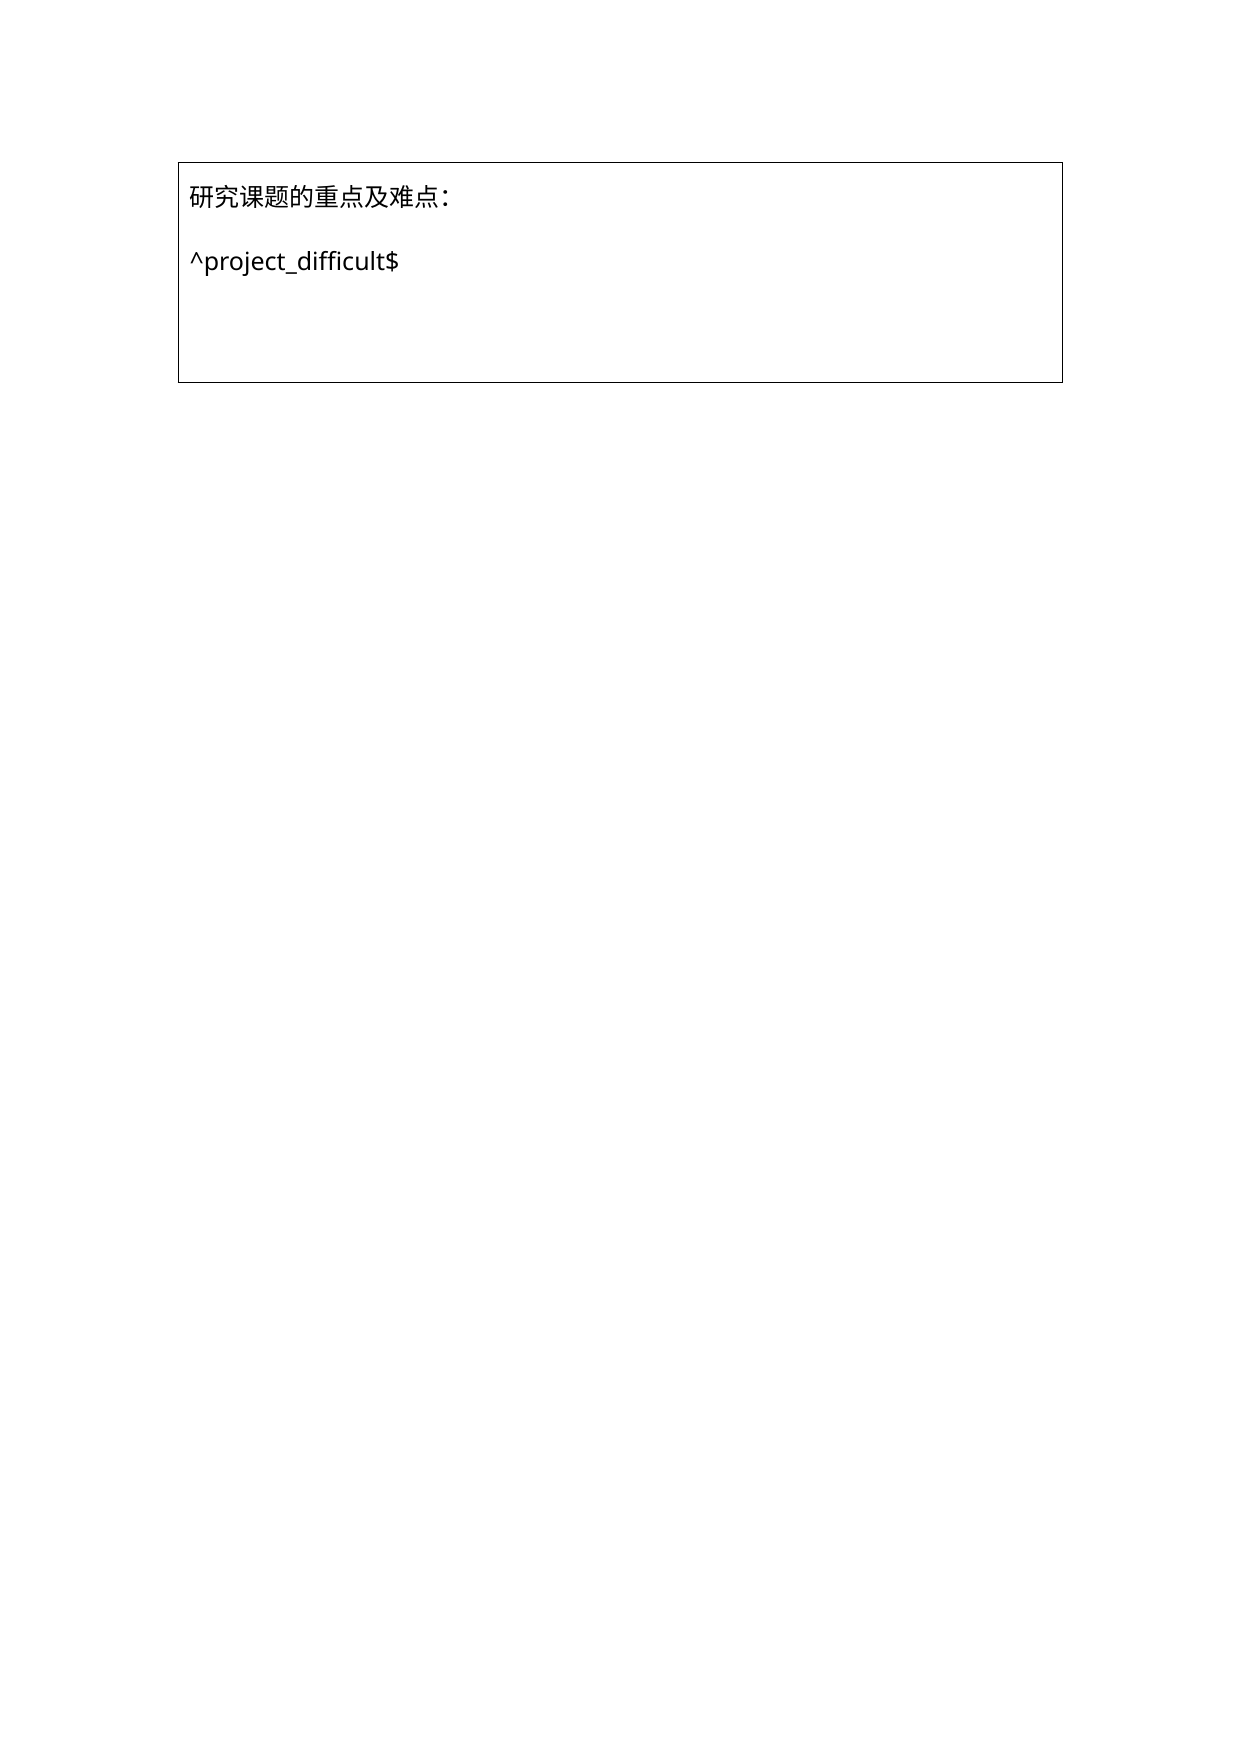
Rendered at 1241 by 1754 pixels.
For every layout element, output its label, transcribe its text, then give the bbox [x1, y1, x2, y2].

table_cell 研究课题的重点及难点： ^project_difficult$ [179, 163, 1062, 382]
